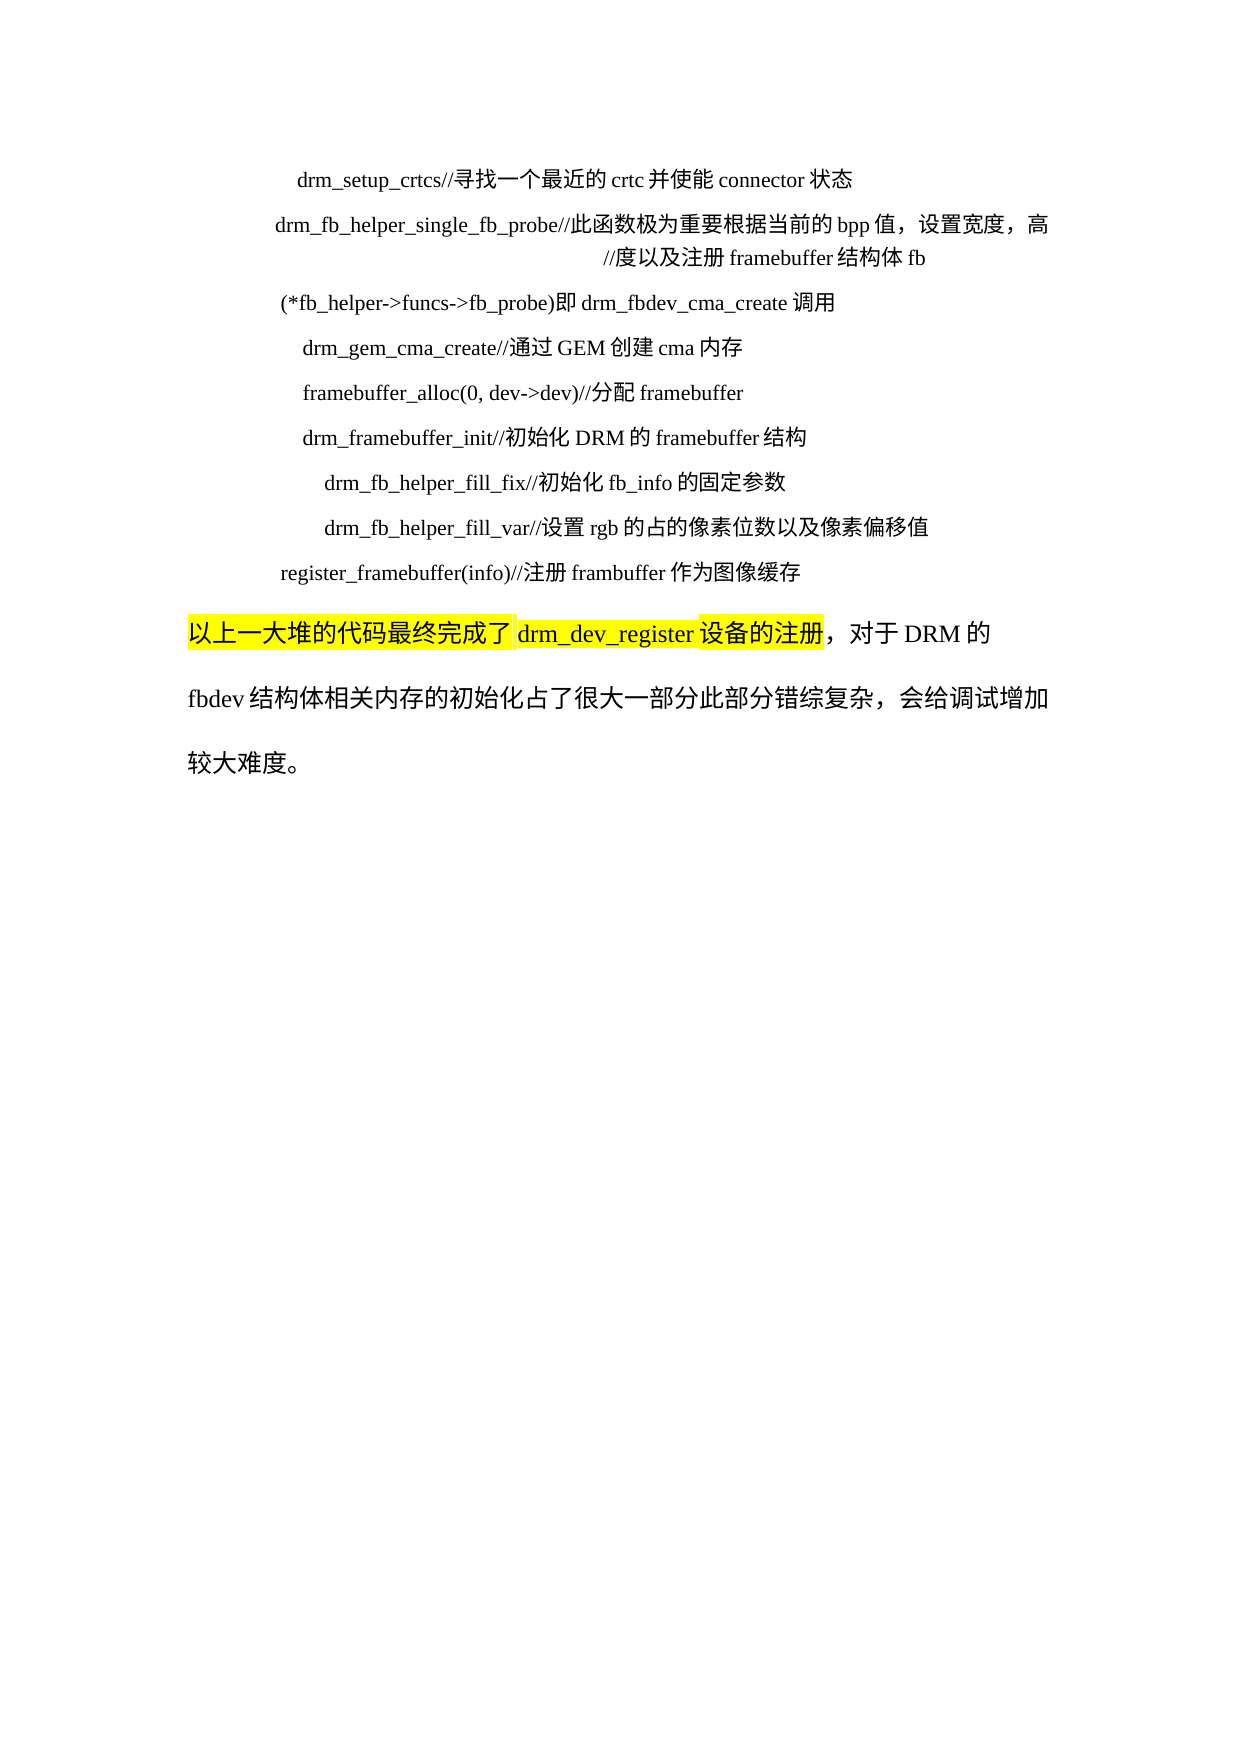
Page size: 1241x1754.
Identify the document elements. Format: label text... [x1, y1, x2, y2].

text drm_framebuffer_init//初始化DRM的framebuffer结构 [231, 419, 1053, 452]
text 以上一大堆的代码最终完成了drm_dev_register设备的注册，对于DRM的fbdev结构体相关内存的初始化占了很大一部分此部分错综复杂，会给调试增加较大难度。 [187, 599, 1053, 794]
text drm_fb_helper_fill_fix//初始化fb_info的固定参数 [231, 464, 1053, 497]
text drm_fb_helper_single_fb_probe//此函数极为重要根据当前的bpp值，设置宽度，高//度以及注册framebuffer结构体fb [231, 207, 1053, 272]
text drm_fb_helper_fill_var//设置rgb的占的像素位数以及像素偏移值 [231, 509, 1053, 542]
text drm_setup_crtcs//寻找一个最近的crtc并使能connector状态 [231, 162, 1053, 194]
text framebuffer_alloc(0, dev->dev)//分配framebuffer [231, 374, 1053, 407]
text drm_gem_cma_create//通过GEM创建cma内存 [231, 329, 1053, 362]
text register_framebuffer(info)//注册frambuffer作为图像缓存 [231, 554, 1053, 587]
text (*fb_helper->funcs->fb_probe)即drm_fbdev_cma_create调用 [231, 284, 1053, 317]
